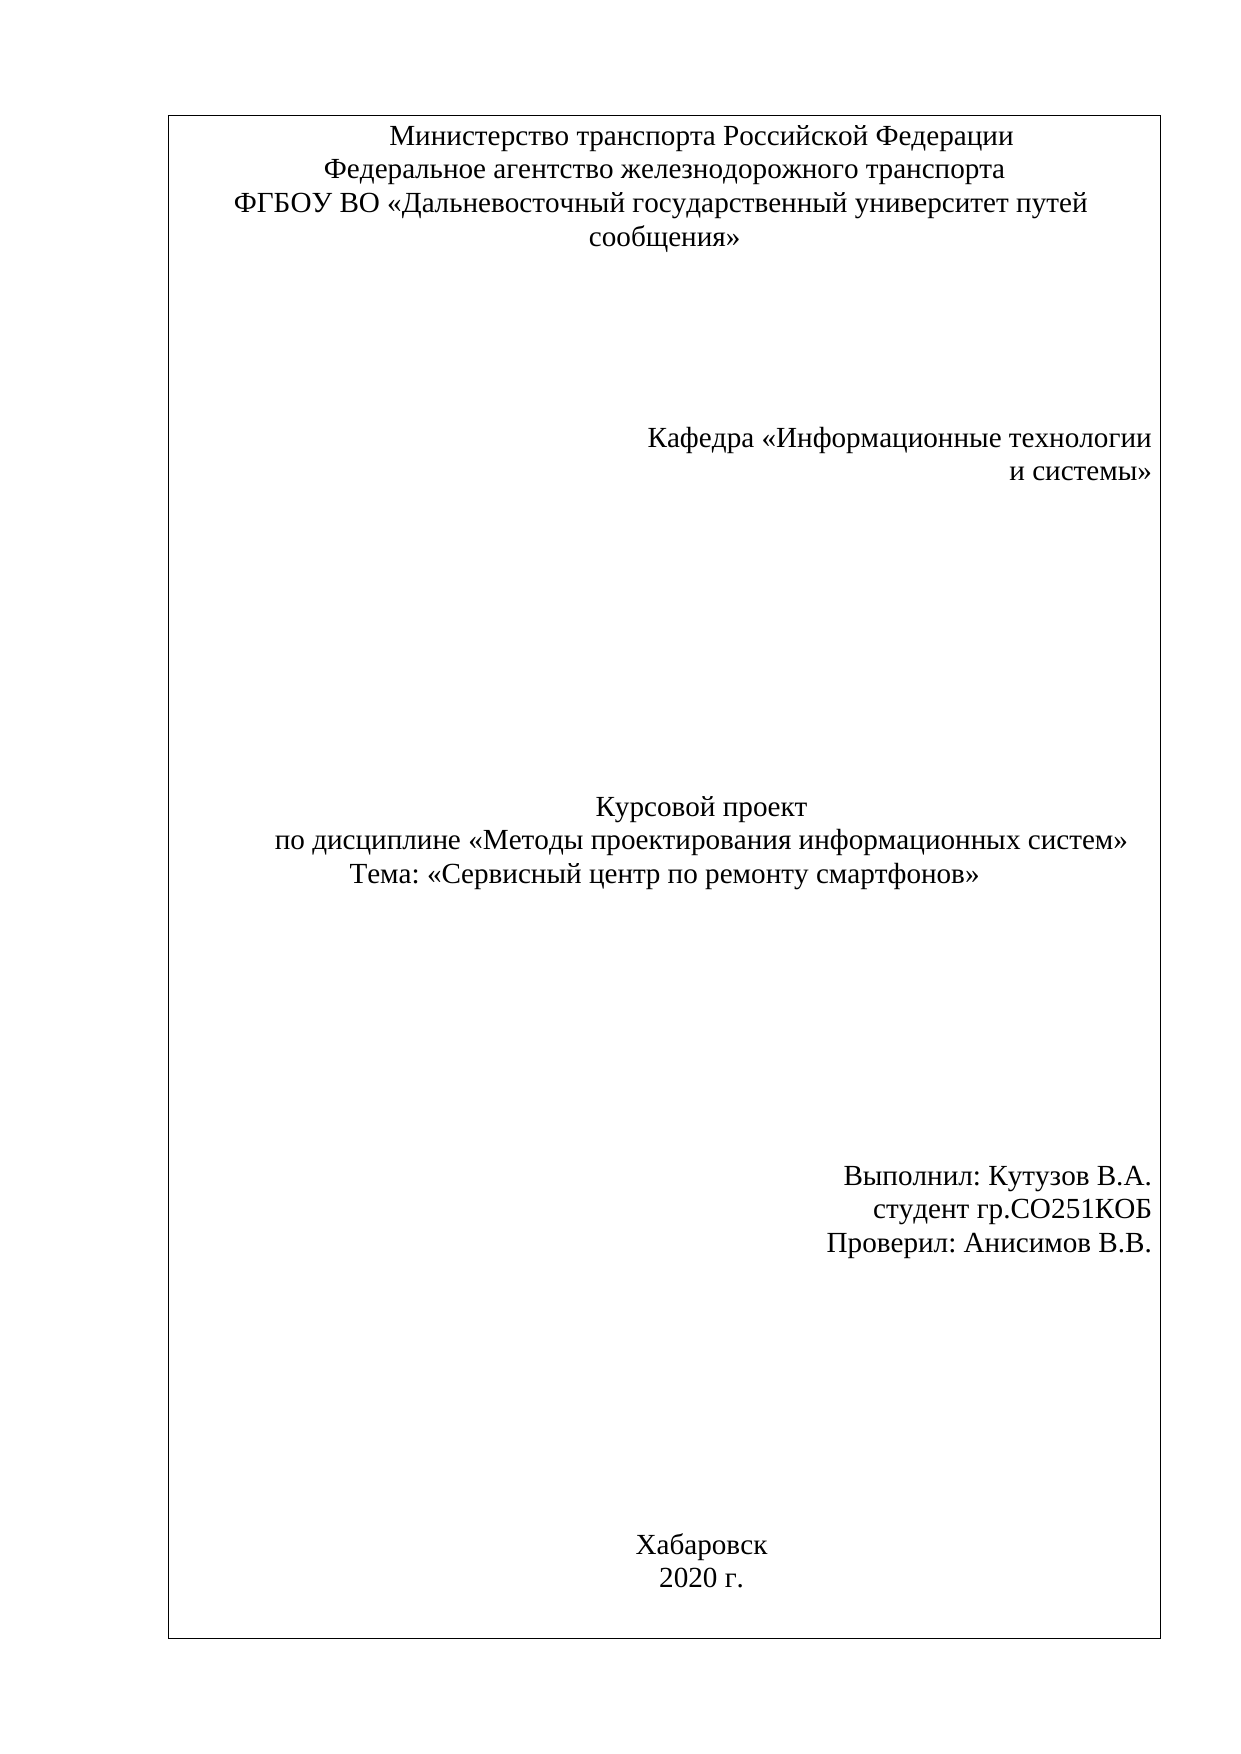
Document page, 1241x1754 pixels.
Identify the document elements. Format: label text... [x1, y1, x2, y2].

text Выполнил: Кутузов В.А. студент гр.СО251КОБ [177, 1158, 1152, 1225]
text 2020 г. [177, 1560, 1152, 1594]
text Проверил: Анисимов В.В. [177, 1225, 1152, 1258]
text Курсовой проект [177, 789, 1152, 822]
text по дисциплине «Методы проектирования информационных систем» Тема: «Сервисный центр по ремонту смартфонов» [177, 822, 1152, 889]
text Хабаровск [177, 1527, 1152, 1560]
text Кафедра «Информационные технологии и системы» [177, 420, 1152, 487]
text Министерство транспорта Российской Федерации Федеральное агентство железнодорожного транспорта ФГБОУ ВО «Дальневосточный государственный университет путей сообщения» [177, 118, 1152, 252]
